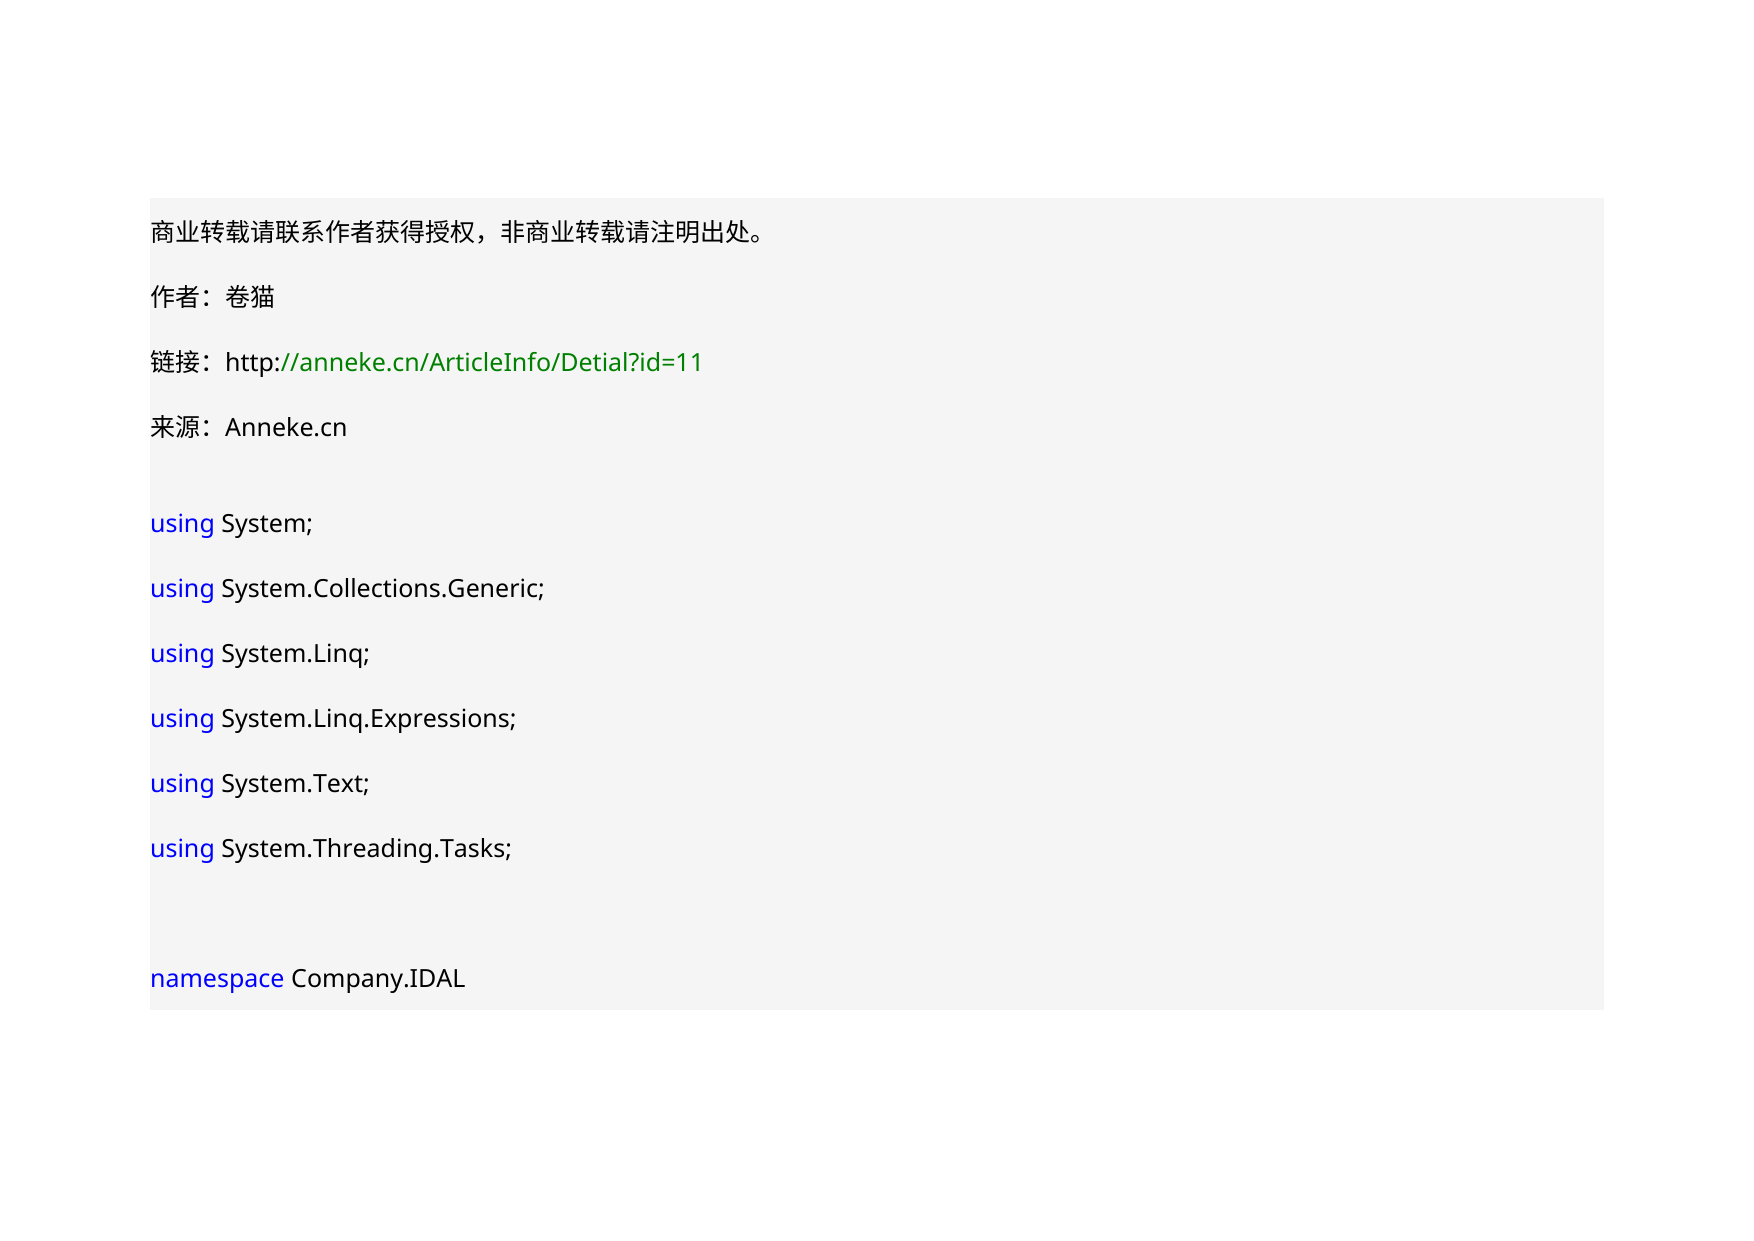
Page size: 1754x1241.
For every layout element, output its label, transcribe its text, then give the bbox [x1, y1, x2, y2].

text using System.Linq; [150, 620, 1604, 685]
text namespace Company.IDAL [150, 945, 1604, 1010]
text using System.Text; [150, 750, 1604, 815]
text 作者：卷猫 [150, 263, 1604, 328]
text using System.Collections.Generic; [150, 555, 1604, 620]
text 链接：http://anneke.cn/ArticleInfo/Detial?id=11 [150, 328, 1604, 393]
text 商业转载请联系作者获得授权，非商业转载请注明出处。 [150, 198, 1604, 263]
text using System.Linq.Expressions; [150, 685, 1604, 750]
text using System; [150, 490, 1604, 555]
text 来源：Anneke.cn [150, 393, 1604, 458]
text using System.Threading.Tasks; [150, 815, 1604, 880]
